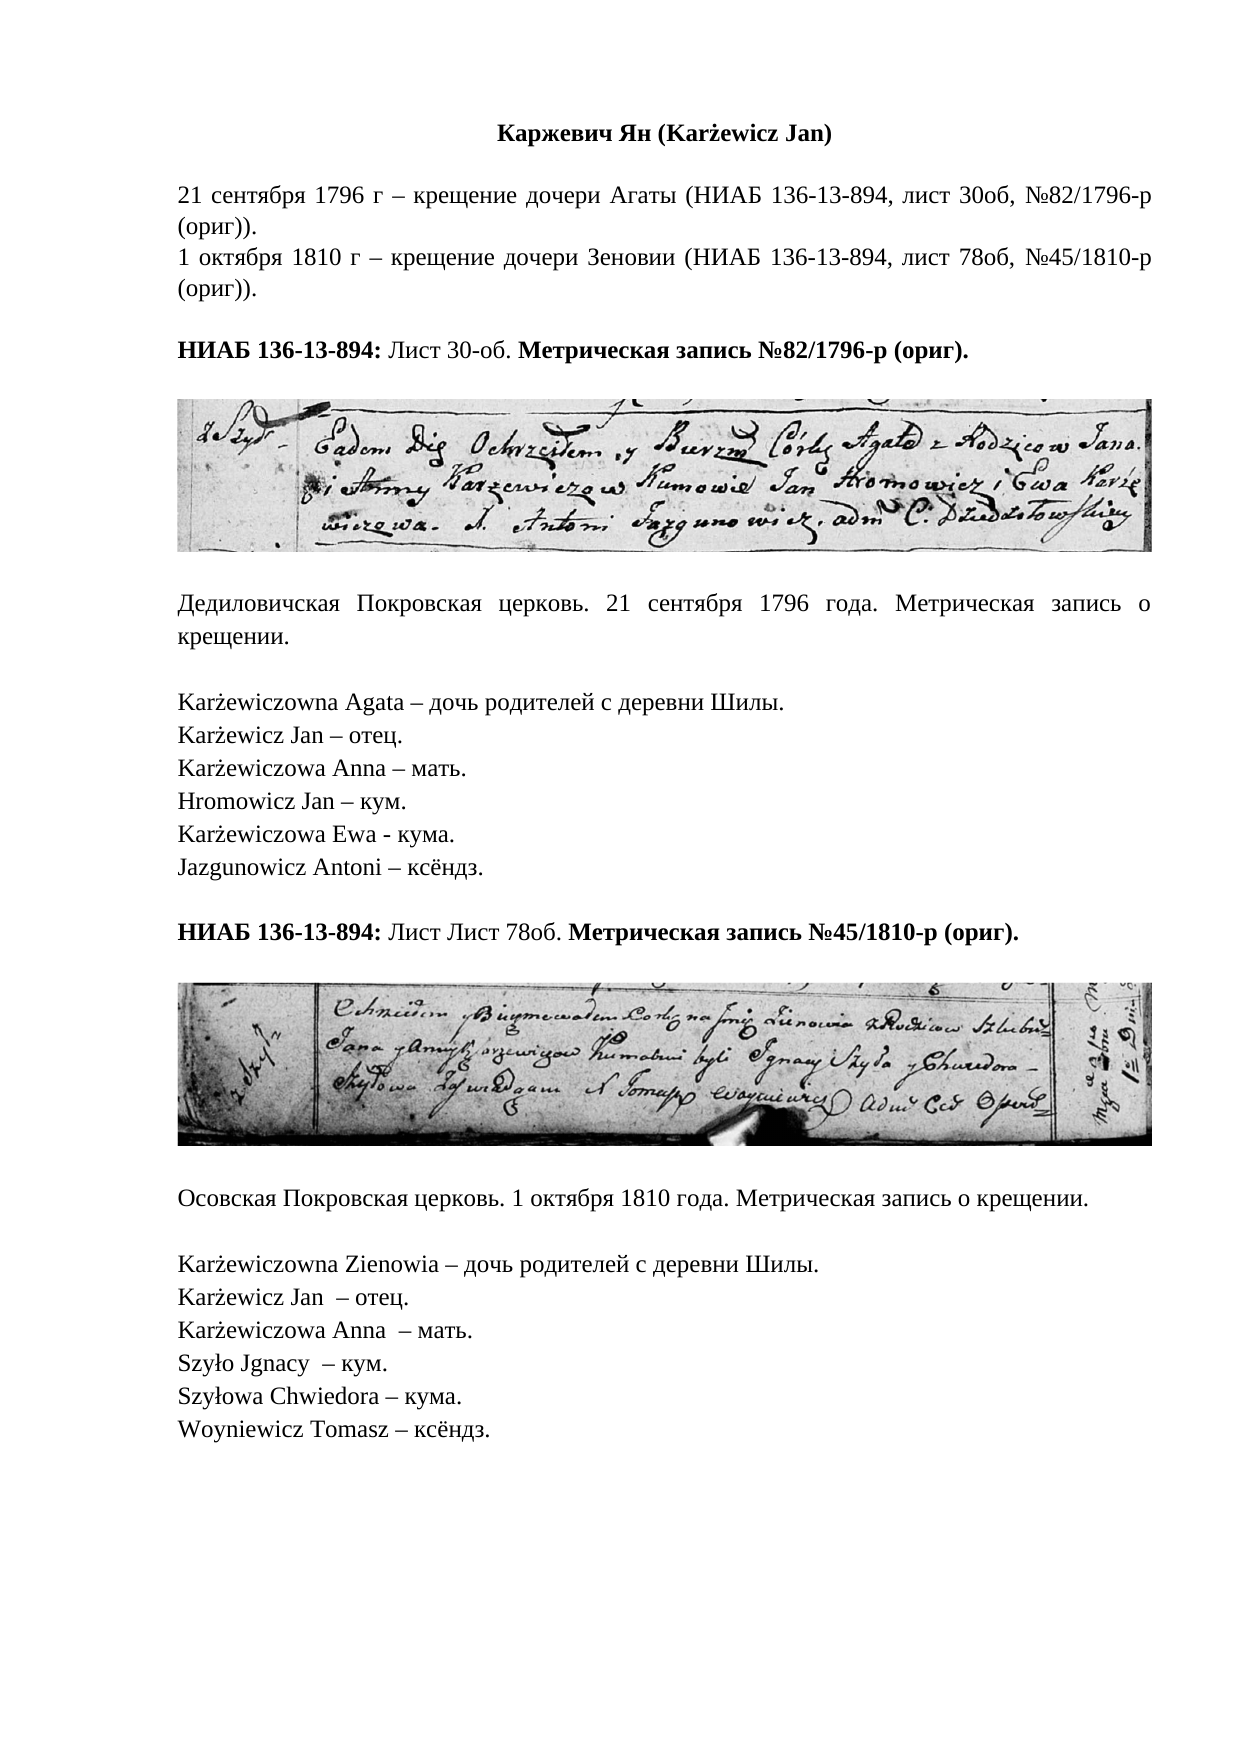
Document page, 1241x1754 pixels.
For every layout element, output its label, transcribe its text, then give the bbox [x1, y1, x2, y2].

text Осовская Покровская церковь. 1 октября 1810 года. Метрическая запись о крещении. [177, 1183, 1152, 1211]
text Woyniewicz Tomasz – ксёндз. [177, 1414, 1152, 1442]
text Каржевич Ян (Karżewicz Jan) [177, 118, 1152, 147]
text Karżewiczowa Ewa - кума. [177, 819, 1152, 848]
text Karżewicz Jan – отец. [177, 720, 1152, 749]
text Jazgunowicz Antoni – ксёндз. [177, 852, 1152, 881]
text НИАБ 136-13-894: Лист Лист 78об. Метрическая запись №45/1810-р (ориг). [177, 917, 1152, 945]
text Szyło Jgnacy – кум. [177, 1348, 1152, 1376]
text 1 октября 1810 г – крещение дочери Зеновии (НИАБ 136-13-894, лист 78об, №45/1810-р (ориг)). [177, 242, 1152, 302]
text Szyłowa Chwiedora – кума. [177, 1381, 1152, 1409]
text 21 сентября 1796 г – крещение дочери Агаты (НИАБ 136-13-894, лист 30об, №82/1796-р (ориг)). [177, 180, 1152, 240]
text Karżewiczowna Agata – дочь родителей с деревни Шилы. [177, 687, 1152, 716]
text Karżewiczowa Anna – мать. [177, 753, 1152, 782]
text Karżewiczowna Zienowia – дочь родителей с деревни Шилы. [177, 1249, 1152, 1277]
text Karżewiczowa Anna – мать. [177, 1315, 1152, 1343]
text Karżewicz Jan – отец. [177, 1282, 1152, 1310]
text Hromowicz Jan – кум. [177, 786, 1152, 815]
text НИАБ 136-13-894: Лист 30-об. Метрическая запись №82/1796-р (ориг). [177, 335, 1152, 364]
picture [178, 983, 1151, 1146]
picture [177, 399, 1152, 552]
text Дедиловичская Покровская церковь. 21 сентября 1796 года. Метрическая запись о крещении. [177, 588, 1152, 650]
